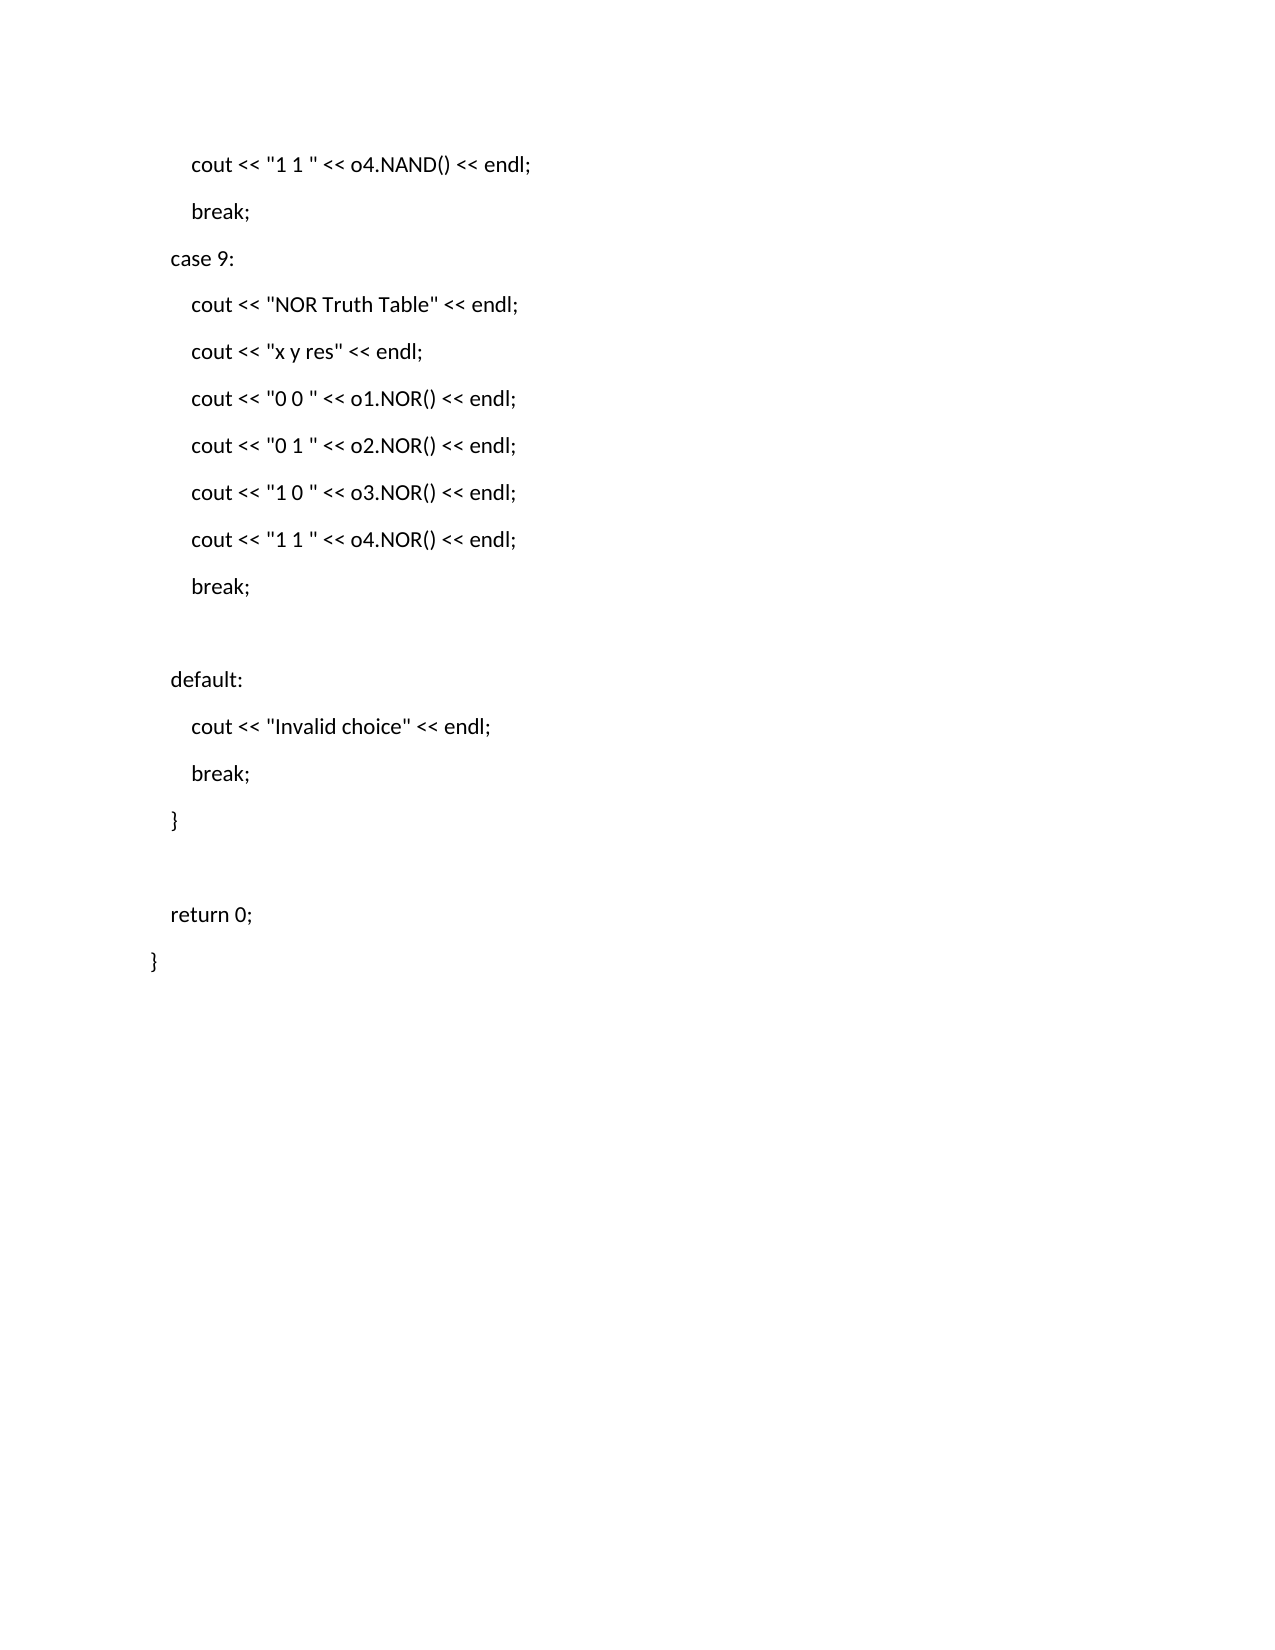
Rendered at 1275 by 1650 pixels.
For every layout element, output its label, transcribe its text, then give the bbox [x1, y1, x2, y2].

text cout << "0 1 " << o2.NOR() << endl; [150, 431, 1125, 459]
text return 0; [150, 900, 1125, 928]
text cout << "x y res" << endl; [150, 337, 1125, 366]
text cout << "1 1 " << o4.NOR() << endl; [150, 525, 1125, 553]
text } [150, 806, 1125, 834]
text break; [150, 759, 1125, 787]
text cout << "1 0 " << o3.NOR() << endl; [150, 478, 1125, 506]
text } [150, 947, 1125, 975]
text cout << "0 0 " << o1.NOR() << endl; [150, 384, 1125, 412]
text cout << "Invalid choice" << endl; [150, 712, 1125, 741]
text break; [150, 197, 1125, 225]
text break; [150, 572, 1125, 600]
text case 9: [150, 244, 1125, 272]
text default: [150, 666, 1125, 694]
text cout << "NOR Truth Table" << endl; [150, 291, 1125, 319]
text cout << "1 1 " << o4.NAND() << endl; [150, 150, 1125, 178]
